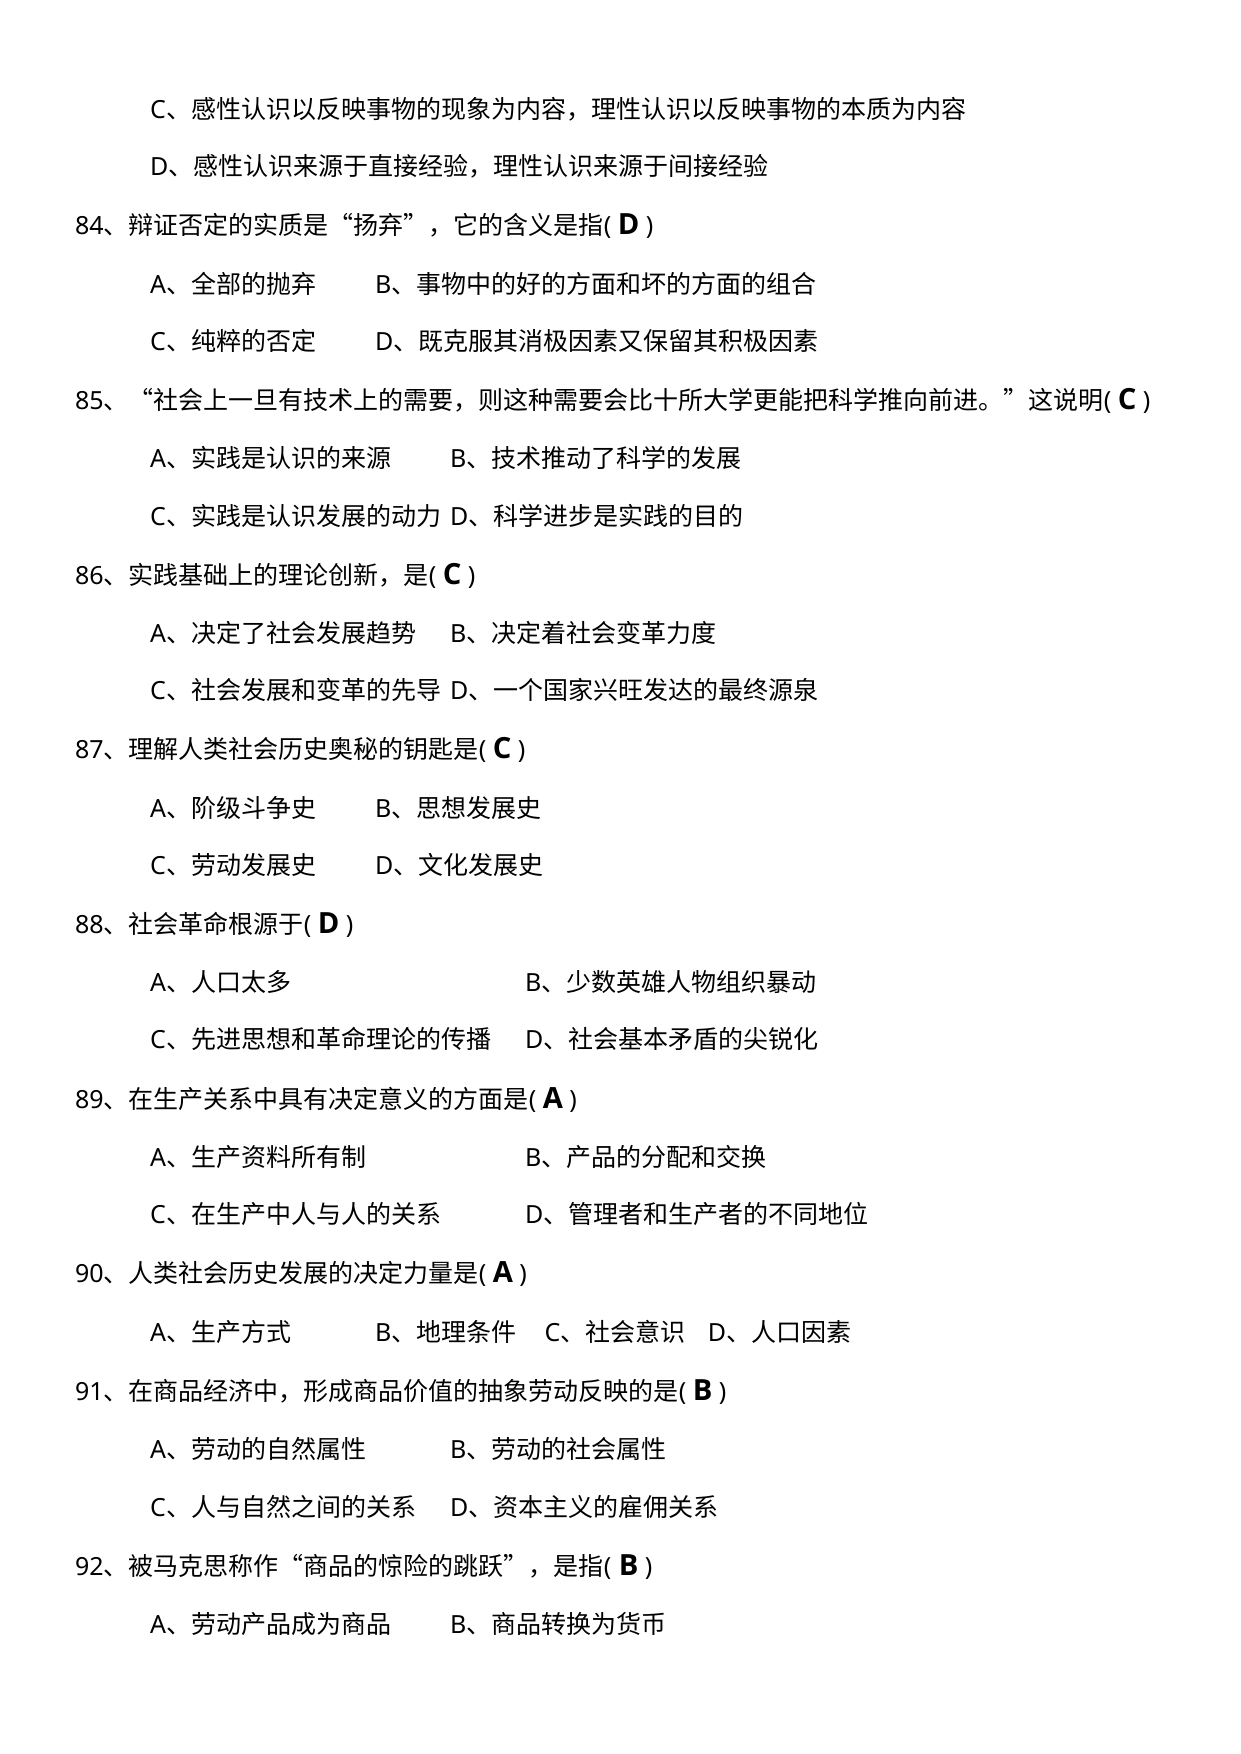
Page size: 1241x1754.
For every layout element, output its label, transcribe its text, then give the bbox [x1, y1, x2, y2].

text C、在生产中人与人的关系 D、管理者和生产者的不同地位 [75, 1195, 1165, 1231]
text A、阶级斗争史 B、思想发展史 [75, 788, 1165, 824]
text C、先进思想和革命理论的传播 D、社会基本矛盾的尖锐化 [75, 1020, 1165, 1056]
text 88、社会革命根源于( D ) [75, 902, 1165, 942]
text D、感性认识来源于直接经验，理性认识来源于间接经验 [75, 147, 1165, 183]
text A、人口太多 B、少数英雄人物组织暴动 [75, 963, 1165, 999]
text 85、“社会上一旦有技术上的需要，则这种需要会比十所大学更能把科学推向前进。”这说明( C ) [75, 378, 1165, 418]
text A、实践是认识的来源 B、技术推动了科学的发展 [75, 439, 1165, 475]
text A、劳动产品成为商品 B、商品转换为货币 [75, 1604, 1165, 1641]
text A、劳动的自然属性 B、劳动的社会属性 [75, 1430, 1165, 1466]
text C、纯粹的否定 D、既克服其消极因素又保留其积极因素 [75, 321, 1165, 357]
text A、生产资料所有制 B、产品的分配和交换 [75, 1138, 1165, 1174]
text C、感性认识以反映事物的现象为内容，理性认识以反映事物的本质为内容 [75, 89, 1165, 126]
text C、实践是认识发展的动力 D、科学进步是实践的目的 [75, 496, 1165, 532]
text C、社会发展和变革的先导 D、一个国家兴旺发达的最终源泉 [75, 671, 1165, 707]
text A、生产方式 B、地理条件 C、社会意识 D、人口因素 [75, 1312, 1165, 1348]
text C、人与自然之间的关系 D、资本主义的雇佣关系 [75, 1487, 1165, 1523]
text 92、被马克思称作“商品的惊险的跳跃”，是指( B ) [75, 1544, 1165, 1584]
text 90、人类社会历史发展的决定力量是( A ) [75, 1252, 1165, 1291]
text A、全部的抛弃 B、事物中的好的方面和坏的方面的组合 [75, 264, 1165, 300]
text 86、实践基础上的理论创新，是( C ) [75, 553, 1165, 593]
text 87、理解人类社会历史奥秘的钥匙是( C ) [75, 728, 1165, 767]
text 84、辩证否定的实质是“扬弃”，它的含义是指( D ) [75, 204, 1165, 243]
text C、劳动发展史 D、文化发展史 [75, 845, 1165, 882]
text 89、在生产关系中具有决定意义的方面是( A ) [75, 1077, 1165, 1117]
text A、决定了社会发展趋势 B、决定着社会变革力度 [75, 613, 1165, 650]
text 91、在商品经济中，形成商品价值的抽象劳动反映的是( B ) [75, 1369, 1165, 1409]
